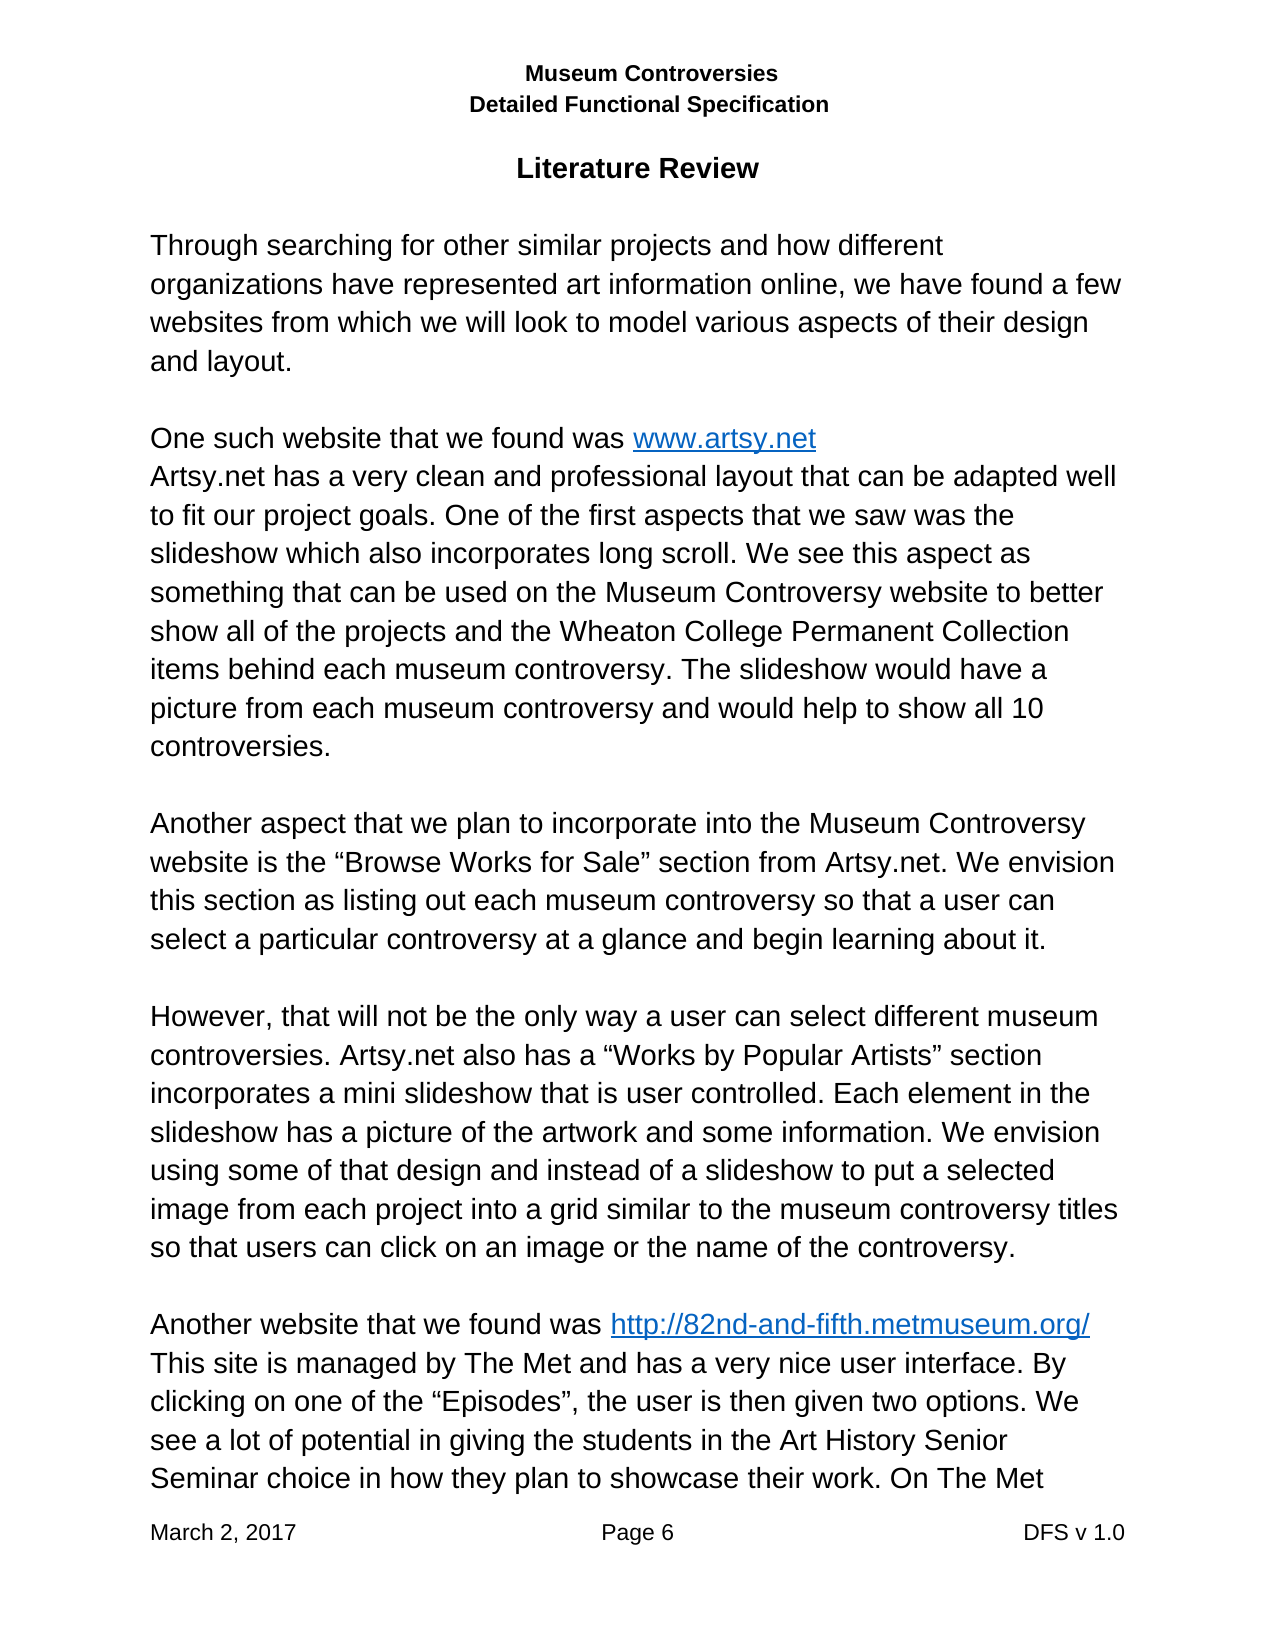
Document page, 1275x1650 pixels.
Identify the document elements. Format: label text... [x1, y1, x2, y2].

text Through searching for other similar projects and how different organizations have represented art information online, we have found a few websites from which we will look to model various aspects of their design and layout. [150, 228, 1125, 377]
text Artsy.net has a very clean and professional layout that can be adapted well to fit our project goals. One of the first aspects that we saw was the slideshow which also incorporates long scroll. We see this aspect as something that can be used on the Museum Controversy website to better show all of the projects and the Wheaton College Permanent Collection items behind each museum controversy. The slideshow would have a picture from each museum controversy and would help to show all 10 controversies. [150, 459, 1125, 763]
text Literature Review [150, 151, 1125, 184]
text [150, 1346, 1125, 1495]
text One such website that we found was www.artsy.net [150, 421, 1125, 454]
text However, that will not be the only way a user can select different museum controversies. Artsy.net also has a “Works by Popular Artists” section incorporates a mini slideshow that is user controlled. Each element in the slideshow has a picture of the artwork and some information. We envision using some of that design and instead of a slideshow to put a selected image from each project into a grid similar to the museum controversy titles so that users can click on an image or the name of the controversy. [150, 999, 1125, 1264]
text Another website that we found was http://82nd-and-fifth.metmuseum.org/ [150, 1307, 1125, 1341]
text Another aspect that we plan to incorporate into the Museum Controversy website is the “Browse Works for Sale” section from Artsy.net. We envision this section as listing out each museum controversy so that a user can select a particular controversy at a glance and begin learning about it. [150, 806, 1125, 955]
